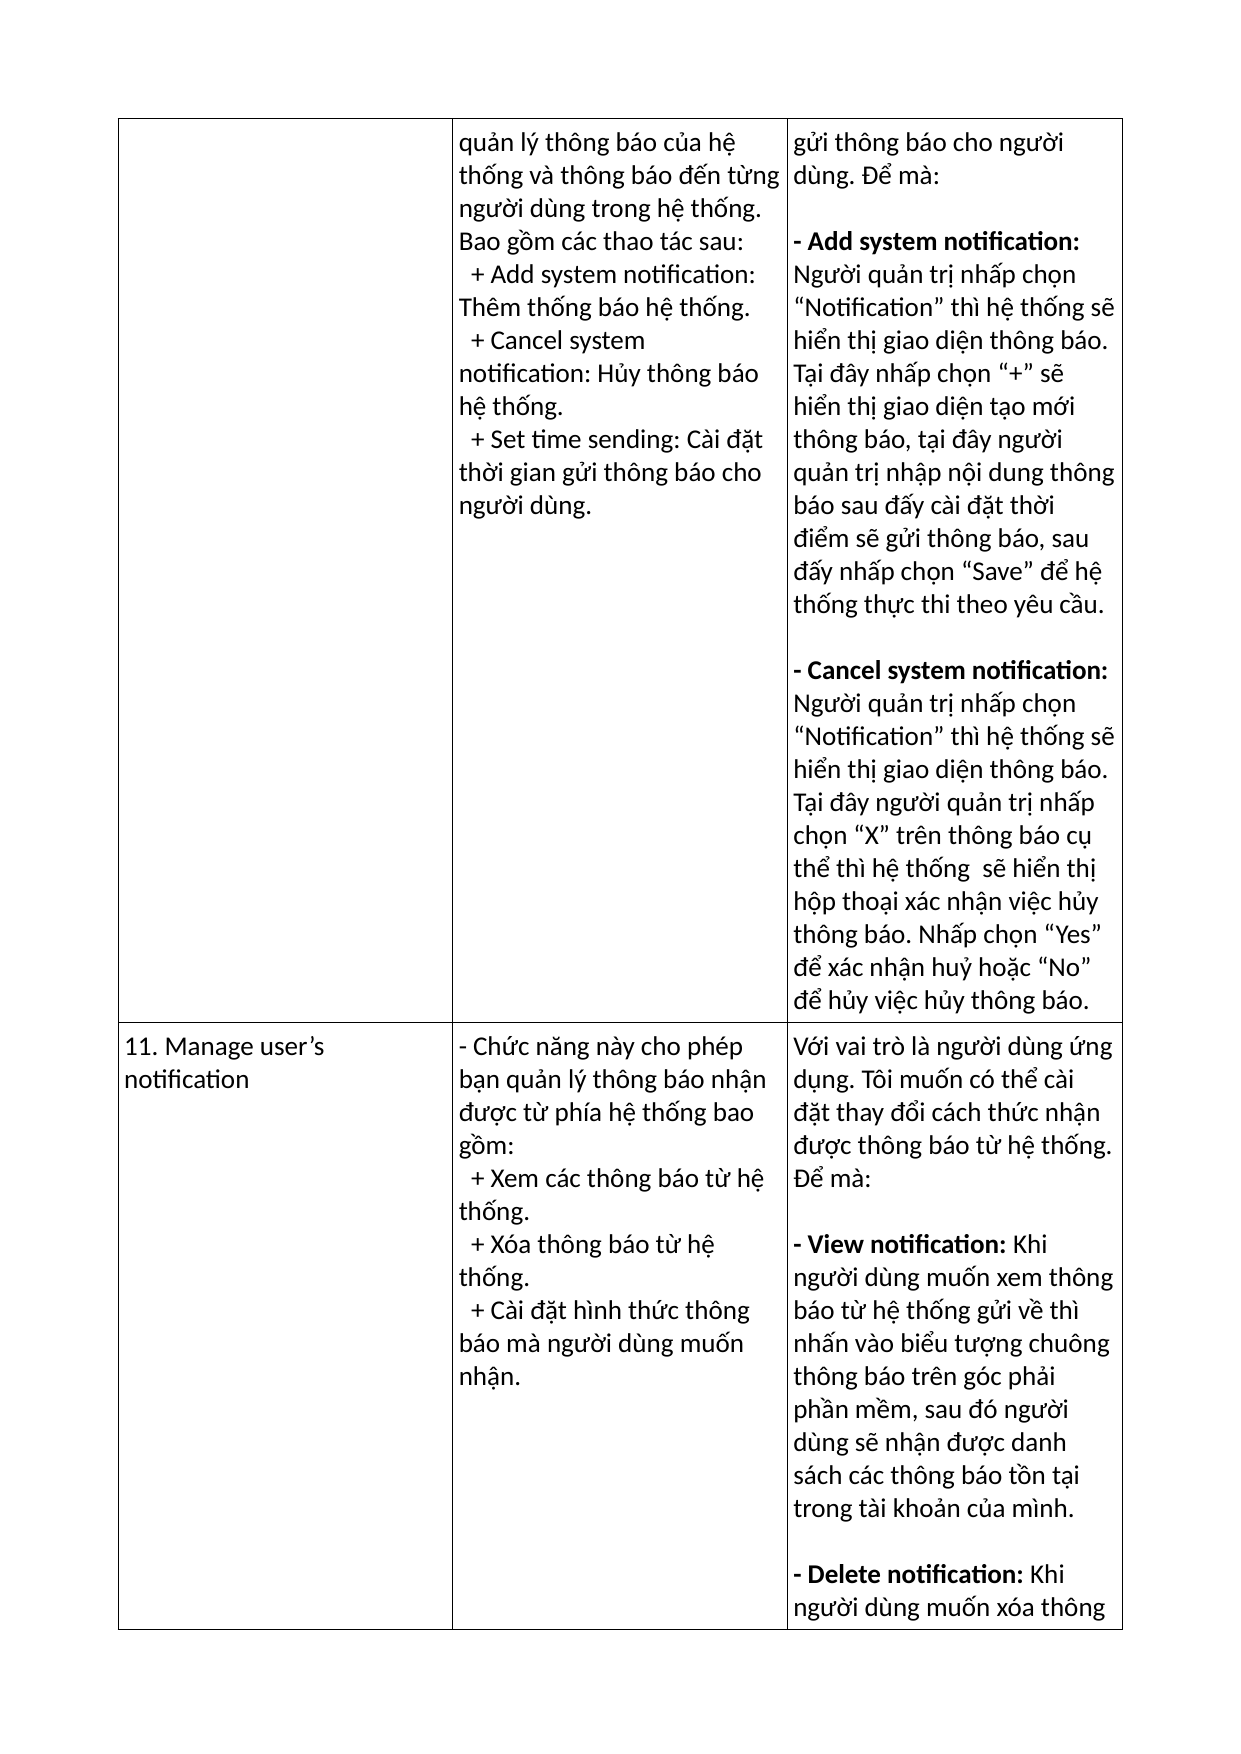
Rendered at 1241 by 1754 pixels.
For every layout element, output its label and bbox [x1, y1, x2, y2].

table_cell [788, 1023, 1122, 1629]
table_cell [119, 119, 452, 1022]
table_cell [453, 119, 787, 1022]
table_cell [119, 1023, 452, 1629]
table_cell [453, 1023, 787, 1629]
table_cell [788, 119, 1122, 1022]
